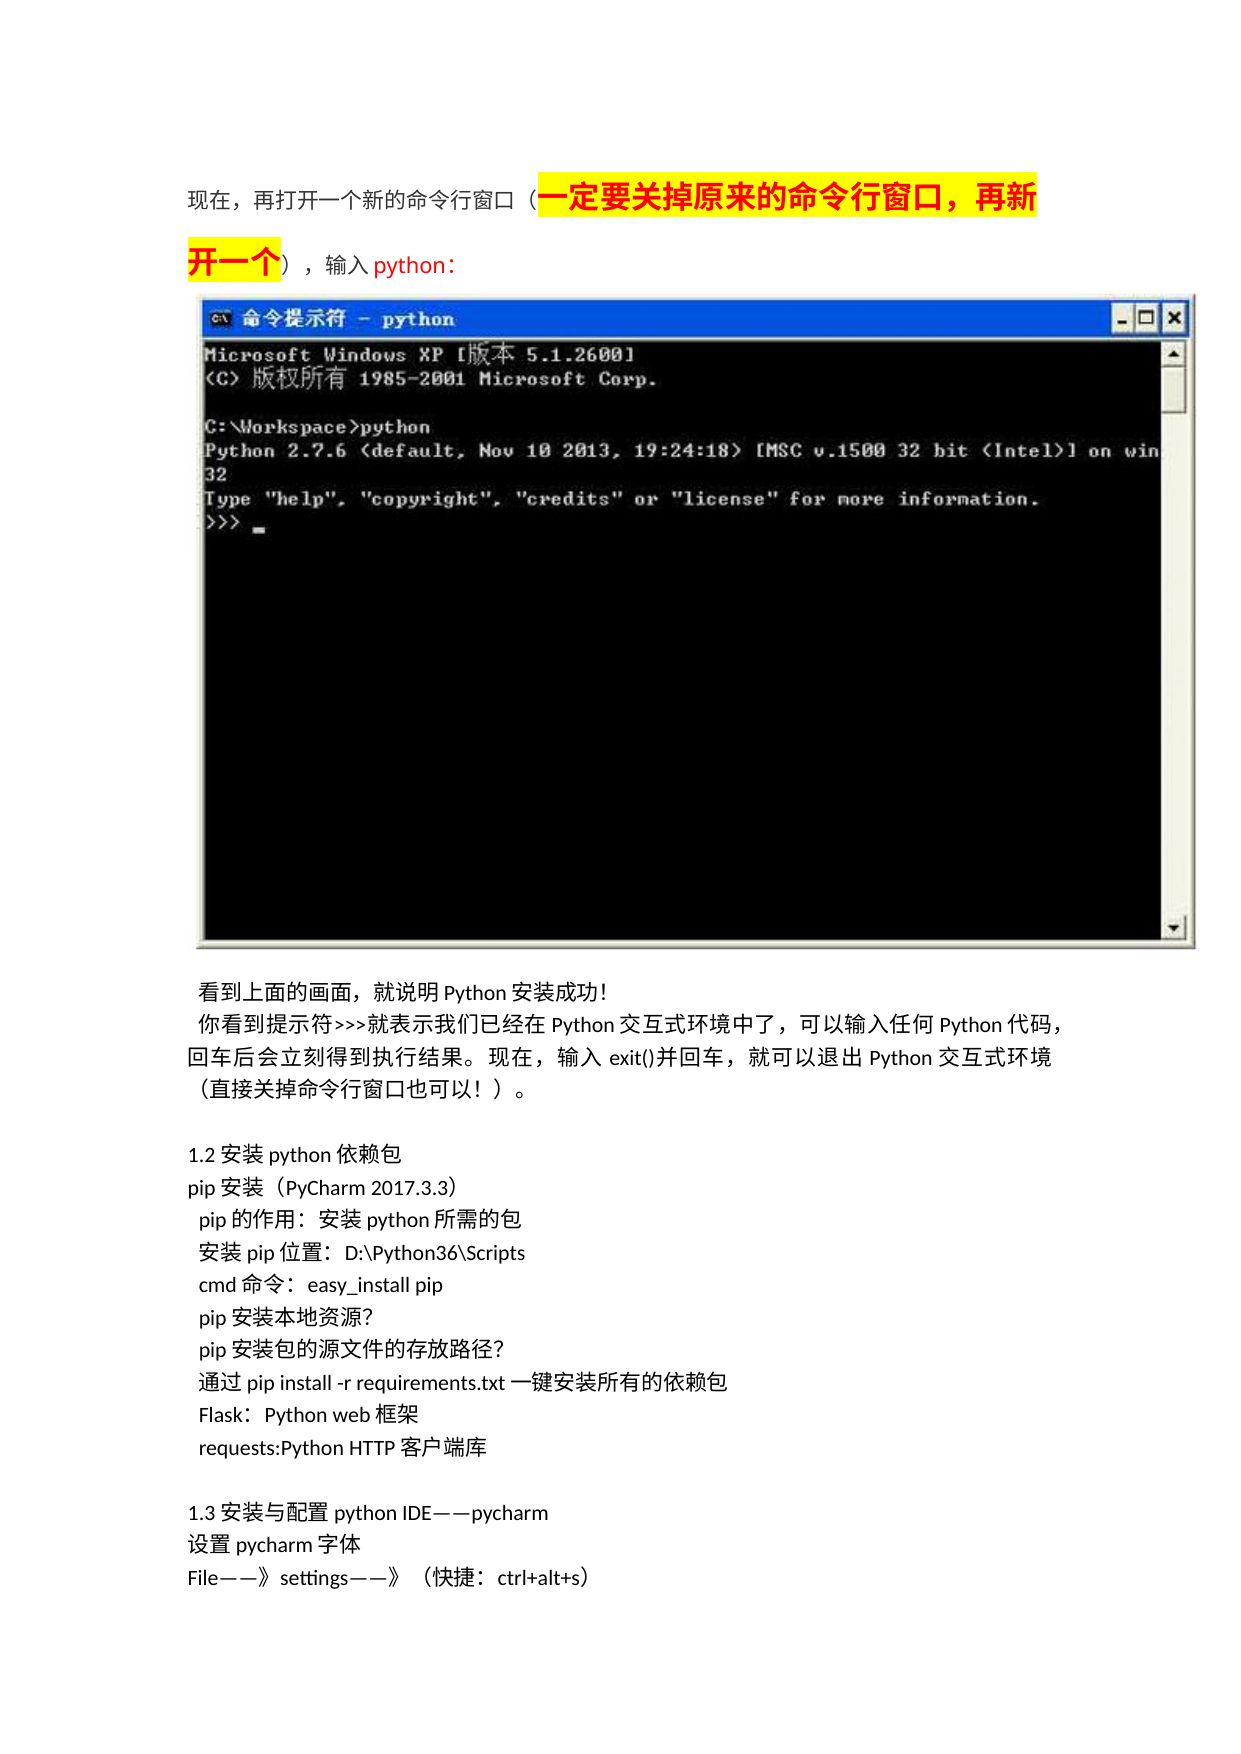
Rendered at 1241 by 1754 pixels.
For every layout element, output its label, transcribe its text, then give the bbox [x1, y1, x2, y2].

text pip安装包的源文件的存放路径？ [187, 1332, 1053, 1364]
text 通过pip install -r requirements.txt一键安装所有的依赖包 [187, 1364, 1053, 1397]
text 你看到提示符>>>就表示我们已经在Python交互式环境中了，可以输入任何Python代码，回车后会立刻得到执行结果。现在，输入exit()并回车，就可以退出Python交互式环境（直接关掉命令行窗口也可以！）。 [187, 1007, 1053, 1104]
text pip的作用：安装python所需的包 [187, 1202, 1053, 1234]
text Flask：Python web 框架 [187, 1397, 1053, 1429]
text requests:Python HTTP客户端库 [187, 1429, 1053, 1462]
text 1.3 安装与配置python IDE——pycharm [187, 1494, 1053, 1527]
text File——》settings——》（快捷：ctrl+alt+s） [187, 1559, 1053, 1592]
text 看到上面的画面，就说明Python安装成功！ [187, 974, 1053, 1007]
picture [187, 292, 1216, 962]
text 1.2 安装python依赖包 [187, 1137, 1053, 1169]
text 安装pip位置：D:\Python36\Scripts [187, 1234, 1053, 1267]
text cmd 命令：easy_install pip [187, 1267, 1053, 1299]
text pip安装本地资源？ [187, 1299, 1053, 1332]
text 设置pycharm字体 [187, 1527, 1053, 1559]
text pip安装（PyCharm 2017.3.3） [187, 1169, 1053, 1202]
text 现在，再打开一个新的命令行窗口（一定要关掉原来的命令行窗口，再新开一个），输入python： [187, 162, 1053, 292]
